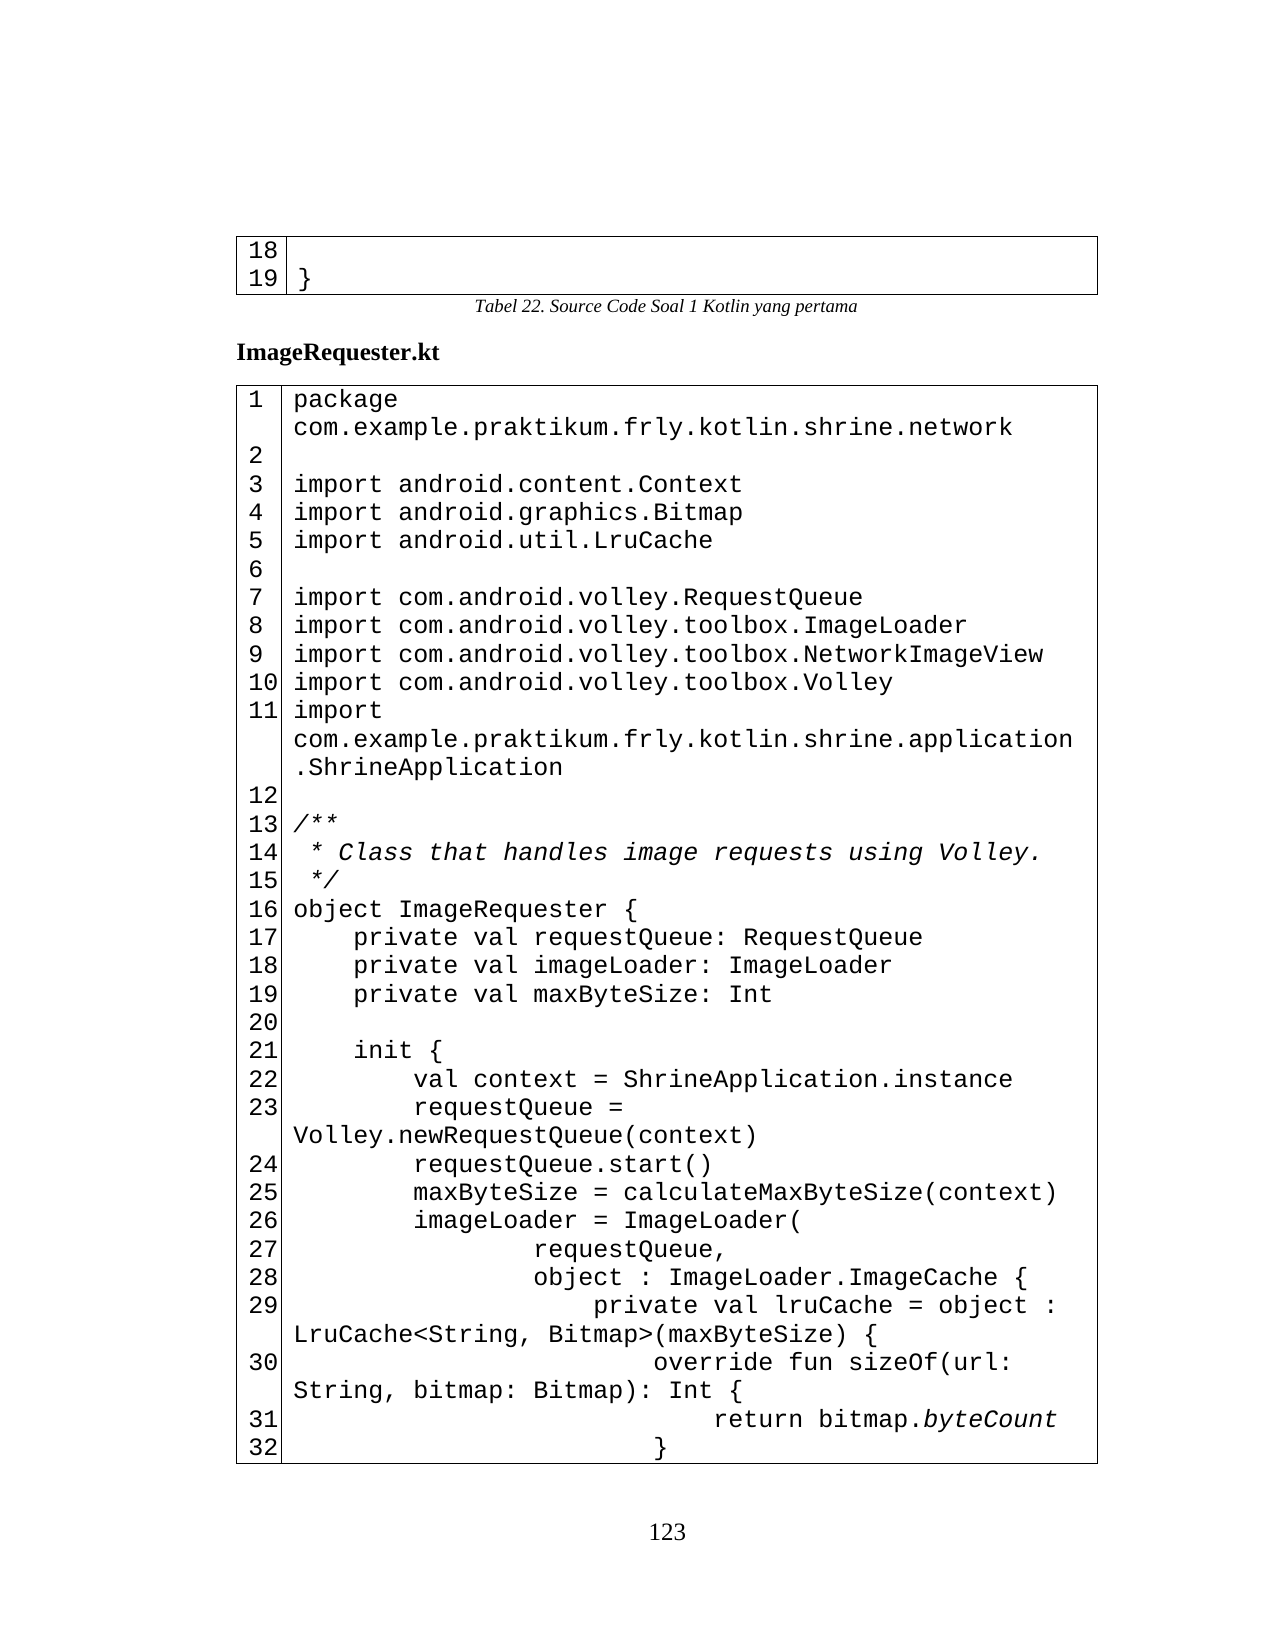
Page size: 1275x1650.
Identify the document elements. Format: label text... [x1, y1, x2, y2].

text ImageRequester.kt [236, 337, 1098, 366]
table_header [282, 386, 1097, 1463]
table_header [237, 386, 281, 1463]
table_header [237, 237, 286, 294]
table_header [287, 237, 1097, 294]
text Tabel 22. Source Code Soal 1 Kotlin yang pertama [236, 295, 1098, 317]
